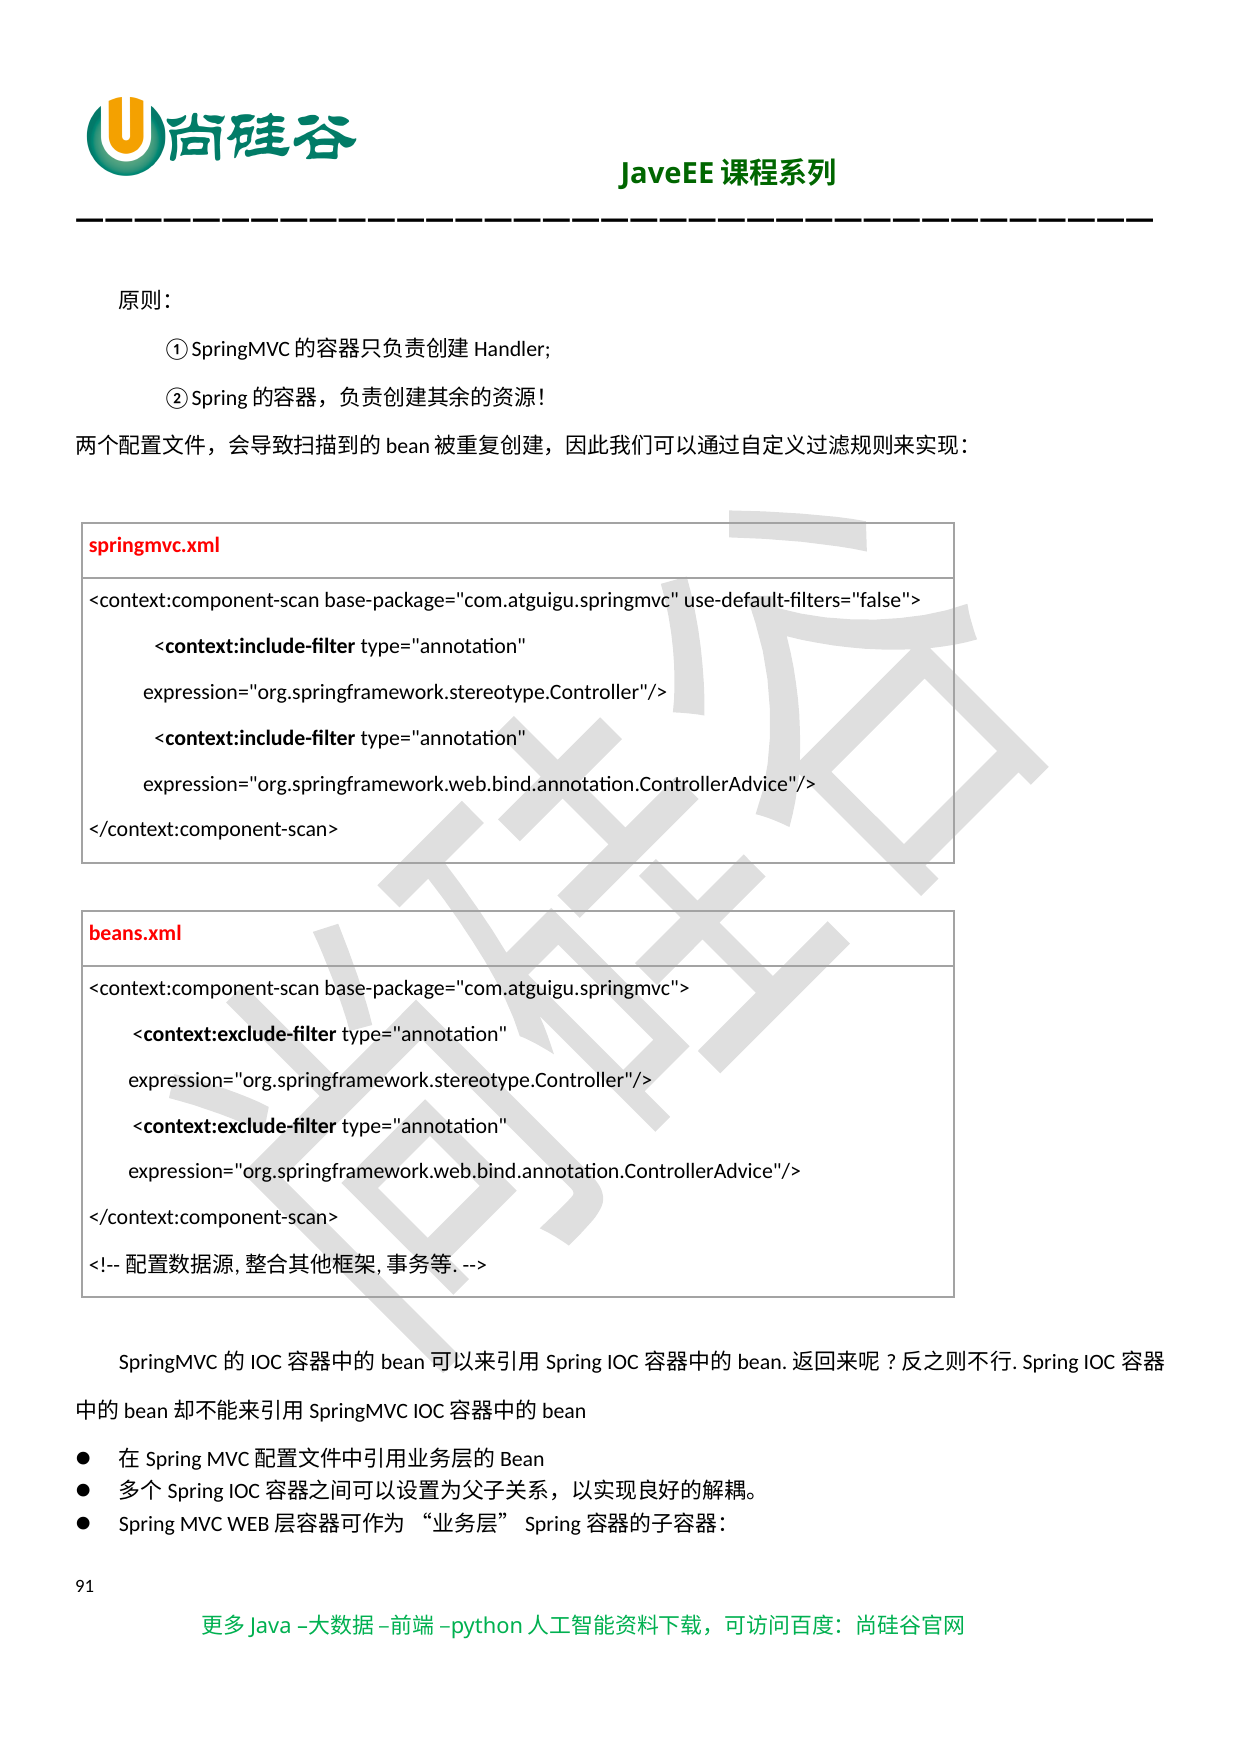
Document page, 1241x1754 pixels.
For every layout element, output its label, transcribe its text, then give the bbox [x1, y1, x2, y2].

table_cell <context:component-scan base-package="com.atguigu.springmvc"> <context:exclude-filter type="annotation" expression="org.springframework.stereotype.Controller"/> <context:exclude-filter type="annotation" expression="org.springframework.web.bind.annotation.ControllerAdvice"/> </context:component-scan> <!-- 配置数据源, 整合其他框架, 事务等. --> [83, 967, 953, 1296]
picture [75, 88, 363, 184]
table_cell <context:component-scan base-package="com.atguigu.springmvc" use-default-filters="false"> <context:include-filter type="annotation" expression="org.springframework.stereotype.Controller"/> <context:include-filter type="annotation" expression="org.springframework.web.bind.annotation.ControllerAdvice"/> </context:component-scan> [83, 579, 953, 862]
text 两个配置文件，会导致扫描到的bean被重复创建，因此我们可以通过自定义过滤规则来实现： [75, 428, 1165, 460]
text ②Spring的容器，负责创建其余的资源！ [119, 379, 1165, 412]
text 原则： [75, 283, 1165, 315]
text SpringMVC 的 IOC 容器中的 bean 可以来引用 Spring IOC 容器中的 bean. 返回来呢 ? 反之则不行. Spring IOC 容器中的 bean 却不能来引用 SpringMVC IOC 容器中的 bean [75, 1343, 1165, 1425]
table_header springmvc.xml [83, 524, 953, 577]
list 多个 Spring IOC 容器之间可以设置为父子关系，以实现良好的解耦。 [75, 1473, 1165, 1506]
list 在 Spring MVC 配置文件中引用业务层的 Bean [75, 1441, 1165, 1473]
list Spring MVC WEB 层容器可作为 “业务层” Spring 容器的子容器： [75, 1506, 1165, 1538]
table_header beans.xml [83, 912, 953, 965]
text ①SpringMVC的容器只负责创建Handler; [119, 331, 1165, 363]
